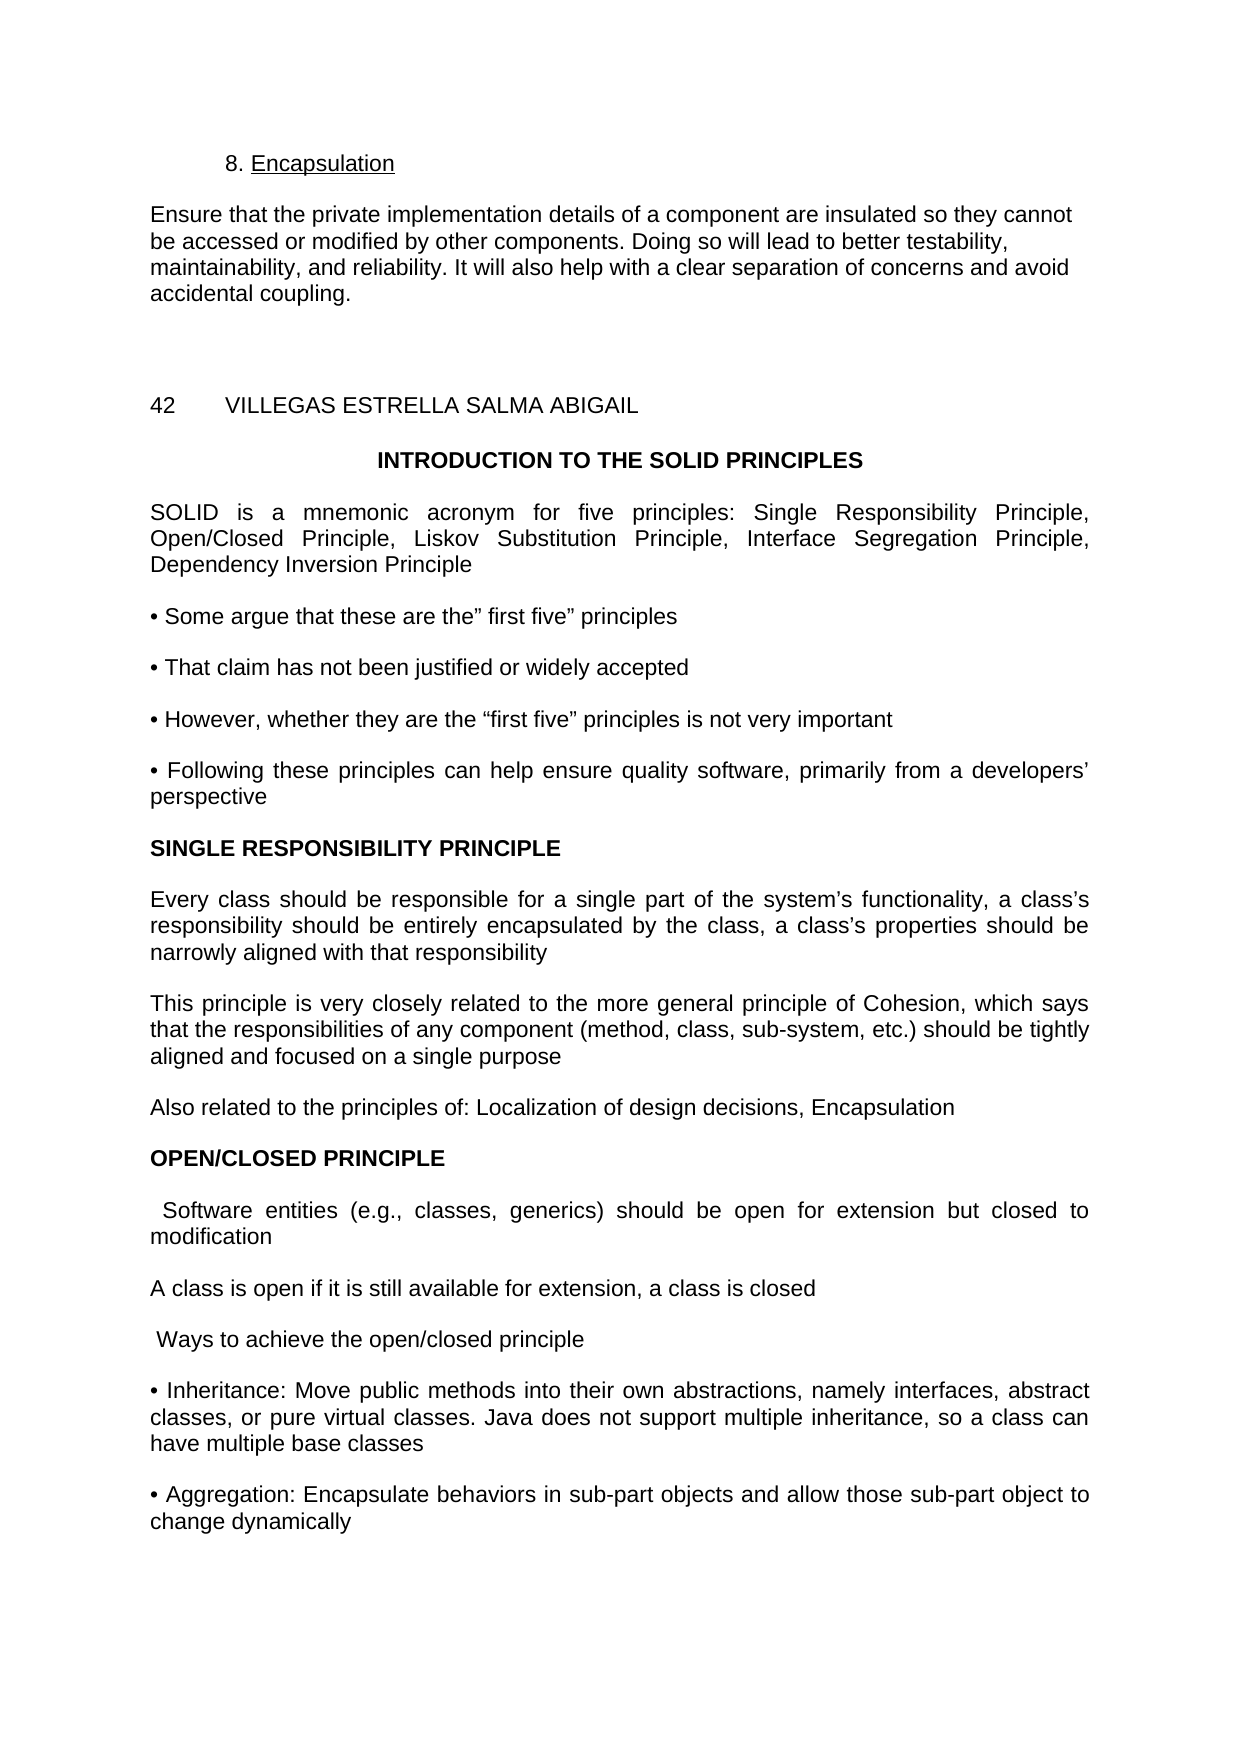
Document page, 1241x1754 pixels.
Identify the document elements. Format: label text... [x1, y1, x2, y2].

text • That claim has not been justified or widely accepted [150, 654, 1090, 681]
text • However, whether they are the “first five” principles is not very important [150, 706, 1090, 732]
text • Aggregation: Encapsulate behaviors in sub-part objects and allow those sub-part object to change dynamically [150, 1481, 1090, 1534]
text Software entities (e.g., classes, generics) should be open for extension but closed to modification [150, 1197, 1090, 1249]
text • Inheritance: Move public methods into their own abstractions, namely interfaces, abstract classes, or pure virtual classes. Java does not support multiple inheritance, so a class can have multiple base classes [150, 1377, 1090, 1456]
text 42 VILLEGAS ESTRELLA SALMA ABIGAIL [150, 392, 1090, 418]
text 8. Encapsulation [150, 150, 1090, 176]
text Every class should be responsible for a single part of the system’s functionality, a class’s responsibility should be entirely encapsulated by the class, a class’s properties should be narrowly aligned with that responsibility [150, 886, 1090, 965]
text SOLID is a mnemonic acronym for five principles: Single Responsibility Principle, Open/Closed Principle, Liskov Substitution Principle, Interface Segregation Principle, Dependency Inversion Principle [150, 499, 1090, 578]
text Ways to achieve the open/closed principle [150, 1326, 1090, 1352]
text INTRODUCTION TO THE SOLID PRINCIPLES [150, 447, 1090, 474]
text • Following these principles can help ensure quality software, primarily from a developers’ perspective [150, 757, 1090, 809]
text • Some argue that these are the” first five” principles [150, 603, 1090, 629]
text OPEN/CLOSED PRINCIPLE [150, 1145, 1090, 1172]
text Also related to the principles of: Localization of design decisions, Encapsulation [150, 1094, 1090, 1120]
text SINGLE RESPONSIBILITY PRINCIPLE [150, 834, 1090, 861]
text A class is open if it is still available for extension, a class is closed [150, 1274, 1090, 1301]
text This principle is very closely related to the more general principle of Cohesion, which says that the responsibilities of any component (method, class, sub-system, etc.) should be tightly aligned and focused on a single purpose [150, 990, 1090, 1069]
text Ensure that the private implementation details of a component are insulated so they cannot be accessed or modified by other components. Doing so will lead to better testability, maintainability, and reliability. It will also help with a clear separation of concerns and avoid accidental coupling. [150, 201, 1090, 307]
